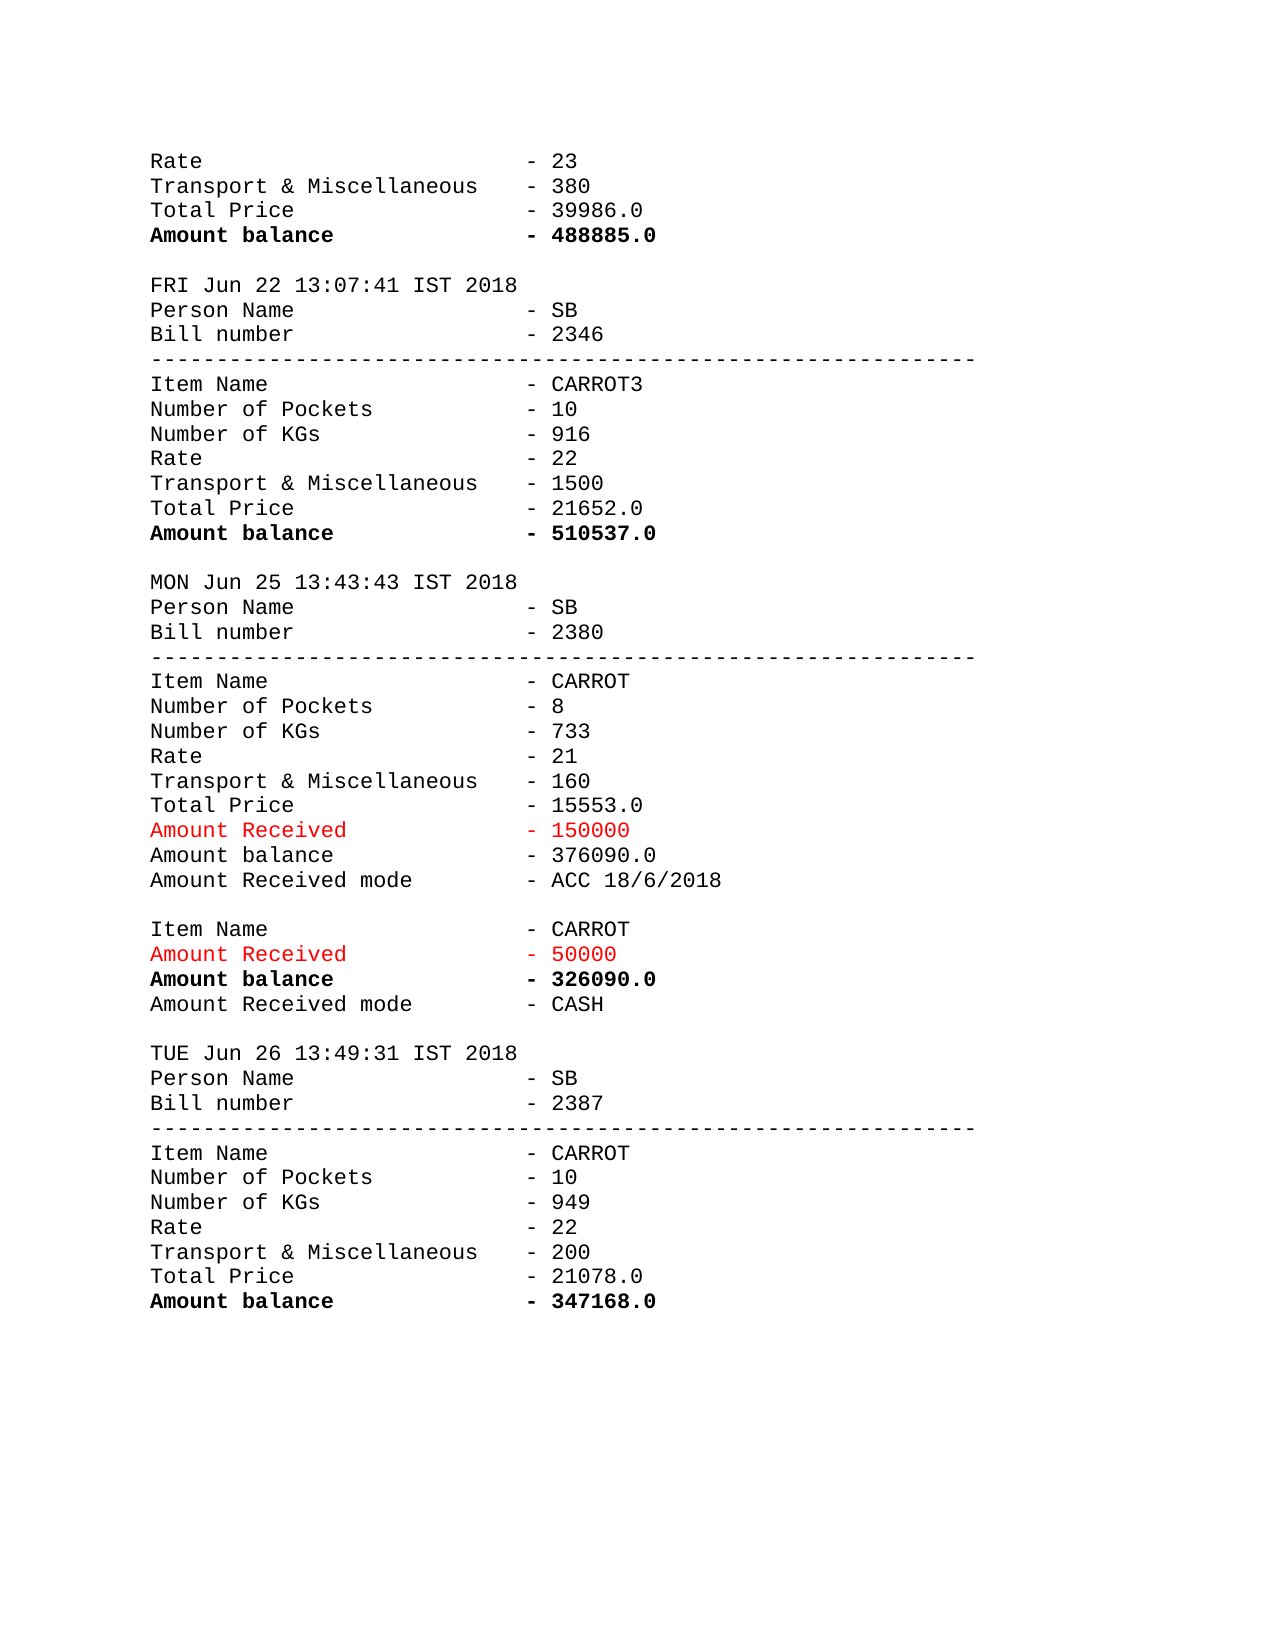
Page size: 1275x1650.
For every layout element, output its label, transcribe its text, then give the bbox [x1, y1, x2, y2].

text Rate - 23 [150, 150, 1125, 175]
text Amount balance - 510537.0 [150, 522, 1125, 547]
text Number of Pockets - 8 [150, 695, 1125, 720]
text MON Jun 25 13:43:43 IST 2018 [150, 571, 1125, 596]
text Number of KGs - 733 [150, 720, 1125, 745]
text FRI Jun 22 13:07:41 IST 2018 [150, 274, 1125, 299]
text Total Price - 21078.0 [150, 1266, 1125, 1290]
text Transport & Miscellaneous - 1500 [150, 472, 1125, 497]
text Item Name - CARROT [150, 918, 1125, 943]
text --------------------------------------------------------------- [150, 646, 1125, 671]
text Transport & Miscellaneous - 160 [150, 770, 1125, 794]
text Rate - 22 [150, 1216, 1125, 1241]
text Total Price - 21652.0 [150, 497, 1125, 522]
text Rate - 22 [150, 447, 1125, 472]
text Number of KGs - 949 [150, 1191, 1125, 1216]
text TUE Jun 26 13:49:31 IST 2018 [150, 1042, 1125, 1067]
text Person Name - SB [150, 596, 1125, 621]
text Amount balance - 347168.0 [150, 1290, 1125, 1315]
text Bill number - 2346 [150, 323, 1125, 348]
text Amount balance - 376090.0 [150, 844, 1125, 869]
text --------------------------------------------------------------- [150, 1117, 1125, 1142]
text Item Name - CARROT [150, 1142, 1125, 1166]
text Transport & Miscellaneous - 380 [150, 175, 1125, 199]
text Amount Received - 150000 [150, 819, 1125, 844]
text Transport & Miscellaneous - 200 [150, 1241, 1125, 1266]
text Number of Pockets - 10 [150, 1166, 1125, 1191]
text Item Name - CARROT3 [150, 373, 1125, 398]
text Number of Pockets - 10 [150, 398, 1125, 423]
text Person Name - SB [150, 1067, 1125, 1092]
text Amount balance - 488885.0 [150, 224, 1125, 249]
text Bill number - 2387 [150, 1092, 1125, 1117]
text Amount balance - 326090.0 [150, 968, 1125, 993]
text Total Price - 39986.0 [150, 199, 1125, 224]
text Number of KGs - 916 [150, 423, 1125, 447]
text Amount Received - 50000 [150, 943, 1125, 968]
text --------------------------------------------------------------- [150, 348, 1125, 373]
text Bill number - 2380 [150, 621, 1125, 646]
text Rate - 21 [150, 745, 1125, 770]
text Person Name - SB [150, 299, 1125, 323]
text Item Name - CARROT [150, 671, 1125, 695]
text Total Price - 15553.0 [150, 794, 1125, 819]
text Amount Received mode - CASH [150, 993, 1125, 1018]
text Amount Received mode - ACC 18/6/2018 [150, 869, 1125, 894]
